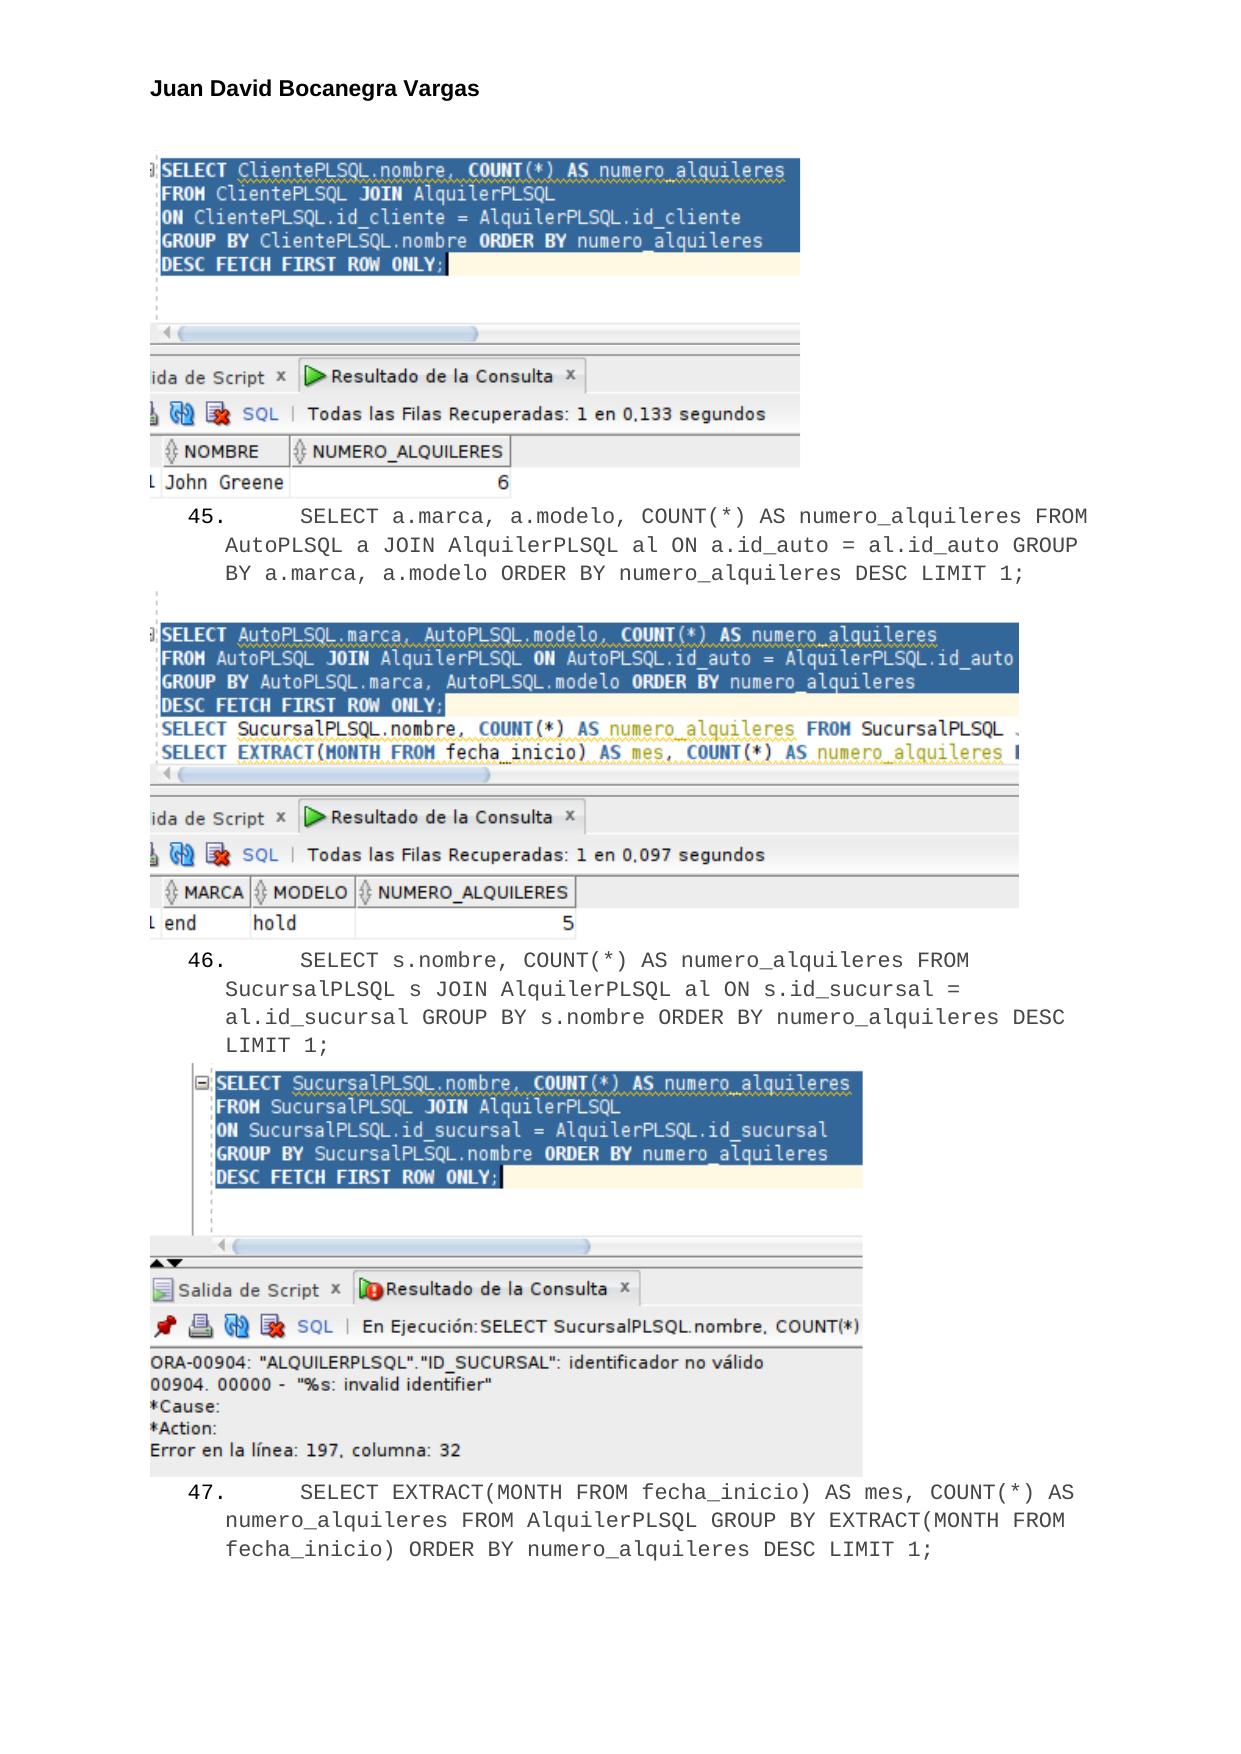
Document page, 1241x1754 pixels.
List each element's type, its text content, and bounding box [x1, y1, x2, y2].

picture [150, 1063, 863, 1477]
picture [150, 590, 1019, 946]
list SELECT a.marca, a.modelo, COUNT(*) AS numero_alquileres FROM AutoPLSQL a JOIN AlquilerPLSQL al ON a.id_auto = al.id_auto GROUP BY a.marca, a.modelo ORDER BY numero_alquileres DESC LIMIT 1; [187, 505, 1090, 587]
list SELECT s.nombre, COUNT(*) AS numero_alquileres FROM SucursalPLSQL s JOIN AlquilerPLSQL al ON s.id_sucursal = al.id_sucursal GROUP BY s.nombre ORDER BY numero_alquileres DESC LIMIT 1; [187, 949, 1090, 1059]
picture [150, 150, 800, 502]
list SELECT EXTRACT(MONTH FROM fecha_inicio) AS mes, COUNT(*) AS numero_alquileres FROM AlquilerPLSQL GROUP BY EXTRACT(MONTH FROM fecha_inicio) ORDER BY numero_alquileres DESC LIMIT 1; [187, 1481, 1090, 1563]
